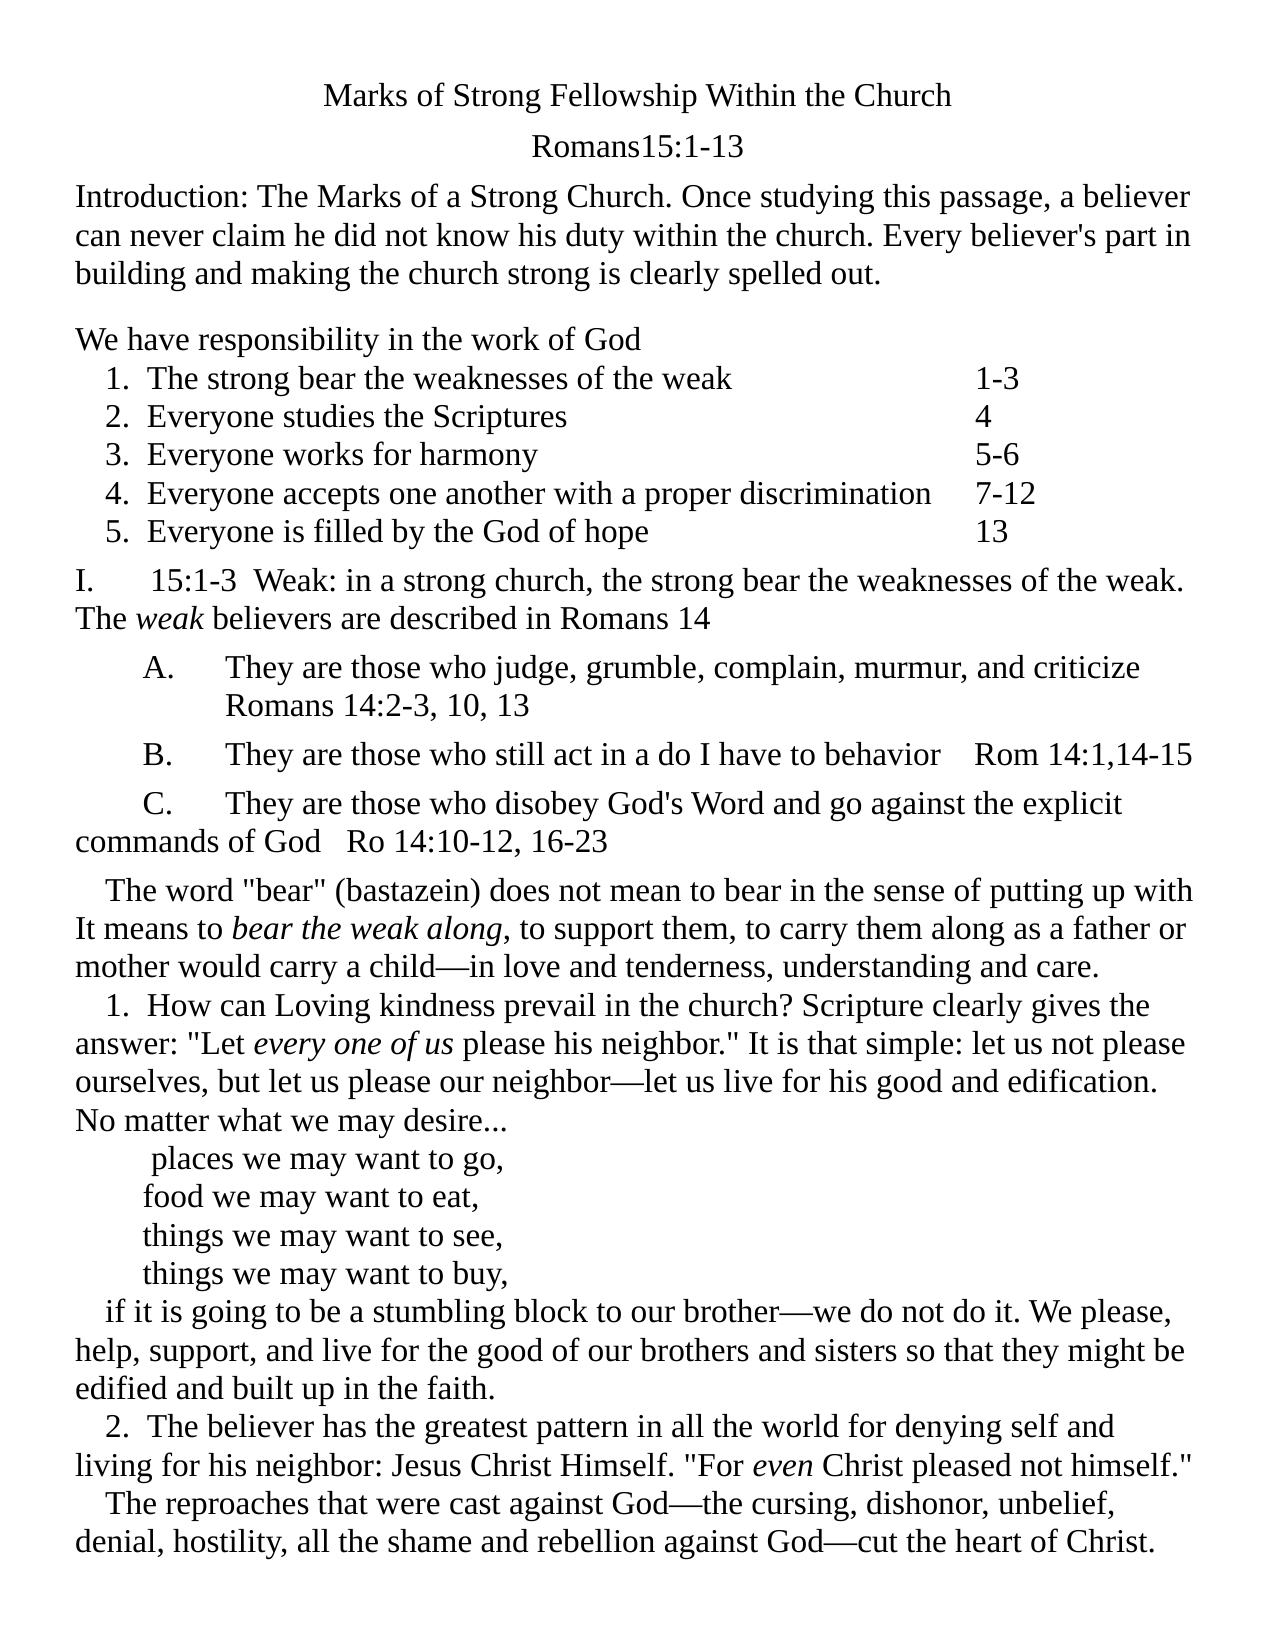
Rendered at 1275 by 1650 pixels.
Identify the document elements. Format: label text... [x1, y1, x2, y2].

text B. They are those who still act in a do I have to behavior Rom 14:1,14-15 [142, 734, 1200, 773]
text The word "bear" (bastazein) does not mean to bear in the sense of putting up with It means to bear the weak along, to support them, to carry them along as a father or mother would carry a child—in love and tenderness, understanding and care. [75, 870, 1200, 985]
text We have responsibility in the work of God [75, 320, 1200, 358]
text Marks of Strong Fellowship Within the Church [75, 75, 1200, 113]
text things we may want to see, [142, 1215, 1200, 1253]
text Romans15:1-13 [75, 126, 1200, 164]
text Introduction: The Marks of a Strong Church. Once studying this passage, a believer can never claim he did not know his duty within the church. Every believer's part in building and making the church strong is clearly spelled out. [75, 177, 1200, 292]
text A. They are those who judge, grumble, complain, murmur, and criticize Romans 14:2-3, 10, 13 [142, 647, 1200, 724]
text 3. Everyone works for harmony 5-6 [105, 435, 1200, 473]
text food we may want to eat, [142, 1177, 1200, 1215]
text 1. The strong bear the weaknesses of the weak 1-3 [105, 358, 1200, 396]
text if it is going to be a stumbling block to our brother—we do not do it. We please, help, support, and live for the good of our brothers and sisters so that they might be edified and built up in the faith. [75, 1292, 1200, 1407]
text places we may want to go, [142, 1138, 1200, 1177]
text 4. Everyone accepts one another with a proper discrimination 7-12 [105, 473, 1200, 511]
text 2. Everyone studies the Scriptures 4 [105, 396, 1200, 435]
text 5. Everyone is filled by the God of hope 13 [105, 511, 1200, 550]
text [75, 1483, 1200, 1560]
text 2. The believer has the greatest pattern in all the world for denying self and living for his neighbor: Jesus Christ Himself. "For even Christ pleased not himself." [75, 1407, 1200, 1483]
text I. 15:1-3 Weak: in a strong church, the strong bear the weaknesses of the weak. The weak believers are described in Romans 14 [75, 560, 1200, 637]
text 1. How can Loving kindness prevail in the church? Scripture clearly gives the answer: "Let every one of us please his neighbor." It is that simple: let us not please ourselves, but let us please our neighbor—let us live for his good and edification. No matter what we may desire... [75, 985, 1200, 1138]
text C. They are those who disobey God's Word and go against the explicit commands of God Ro 14:10-12, 16-23 [75, 783, 1200, 860]
text things we may want to buy, [142, 1253, 1200, 1292]
